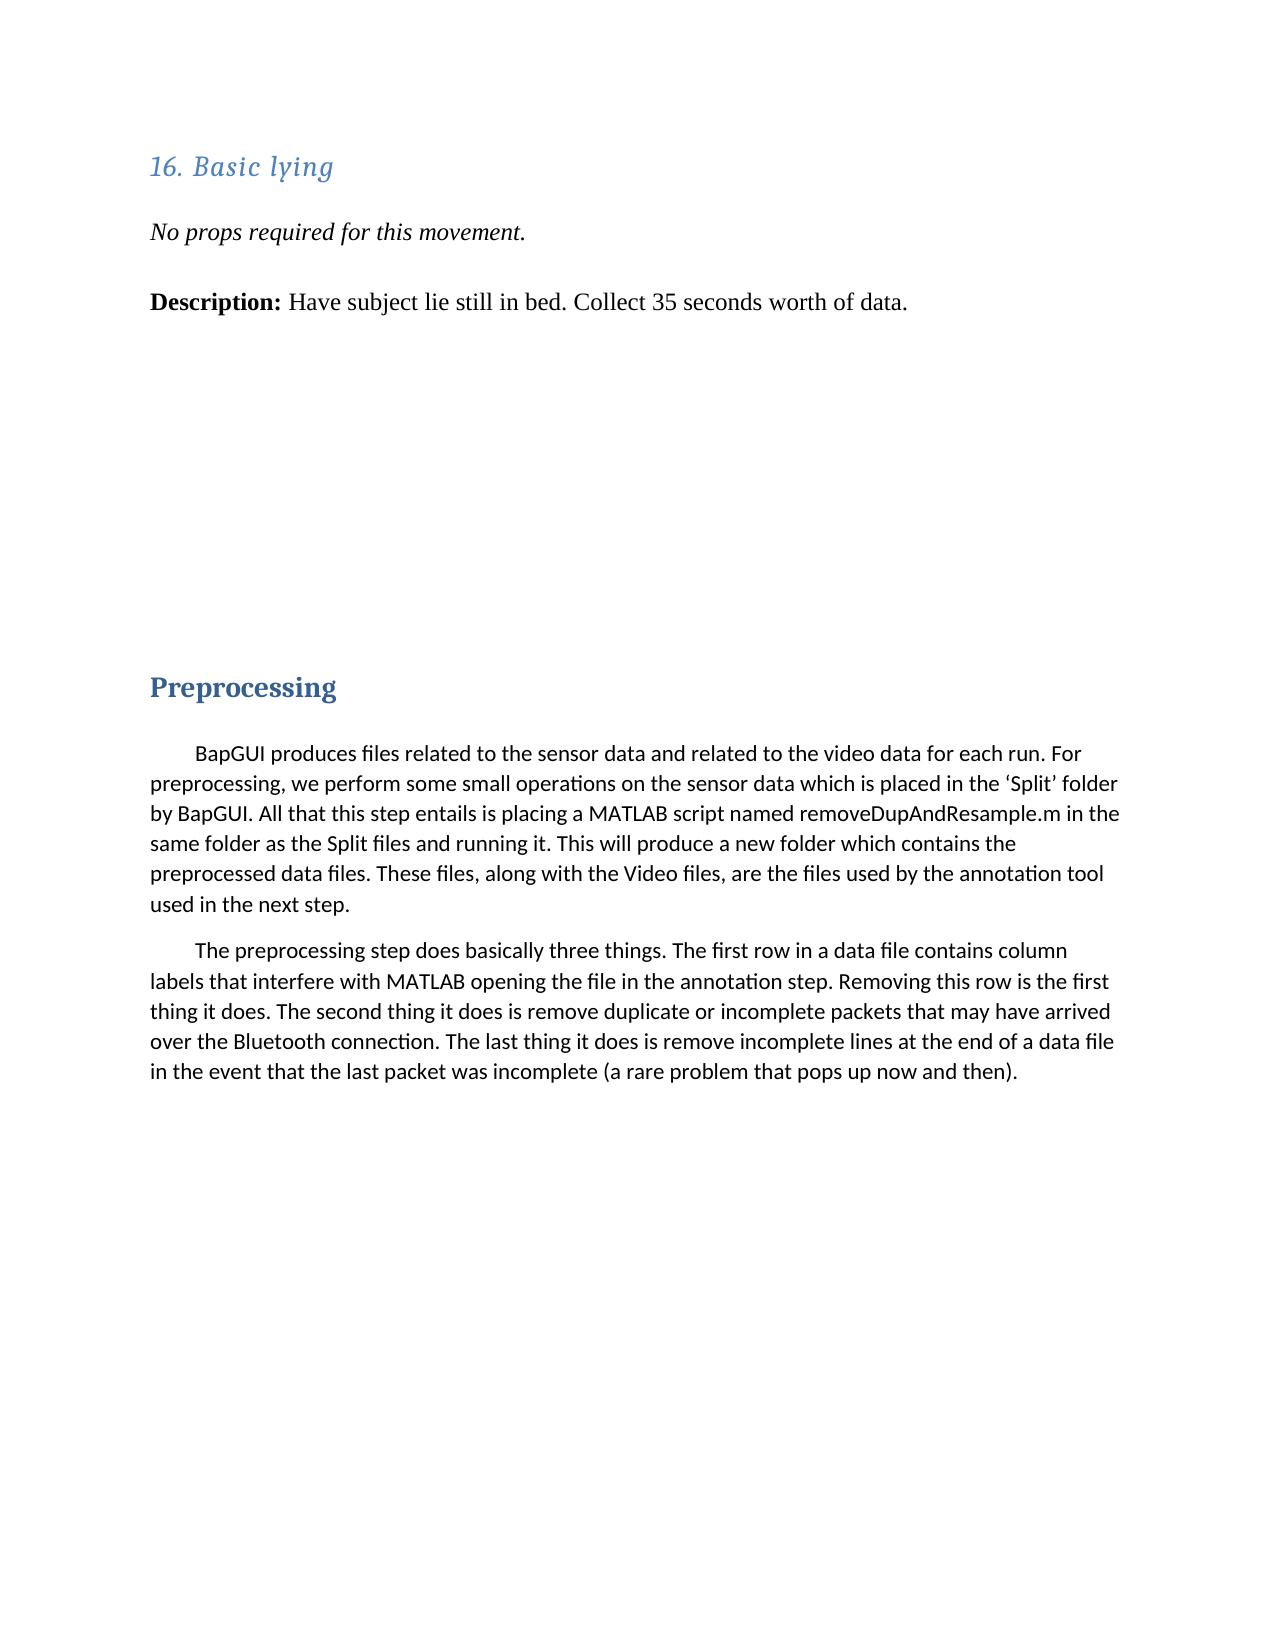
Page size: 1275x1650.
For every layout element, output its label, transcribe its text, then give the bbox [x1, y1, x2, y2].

subtitle Preprocessing [150, 672, 1125, 705]
text The preprocessing step does basically three things. The first row in a data file contains column labels that interfere with MATLAB opening the file in the annotation step. Removing this row is the first thing it does. The second thing it does is remove duplicate or incomplete packets that may have arrived over the Bluetooth connection. The last thing it does is remove incomplete lines at the end of a data file in the event that the last packet was incomplete (a rare problem that pops up now and then). [150, 937, 1125, 1086]
subtitle 16. Basic lying [150, 150, 1125, 183]
text Description: Have subject lie still in bed. Collect 35 seconds worth of data. [150, 287, 1125, 316]
text No props required for this movement. [150, 217, 1125, 246]
text BapGUI produces files related to the sensor data and related to the video data for each run. For preprocessing, we perform some small operations on the sensor data which is placed in the ‘Split’ folder by BapGUI. All that this step entails is placing a MATLAB script named removeDupAndResample.m in the same folder as the Split files and running it. This will produce a new folder which contains the preprocessed data files. These files, along with the Video files, are the files used by the annotation tool used in the next step. [150, 739, 1125, 918]
